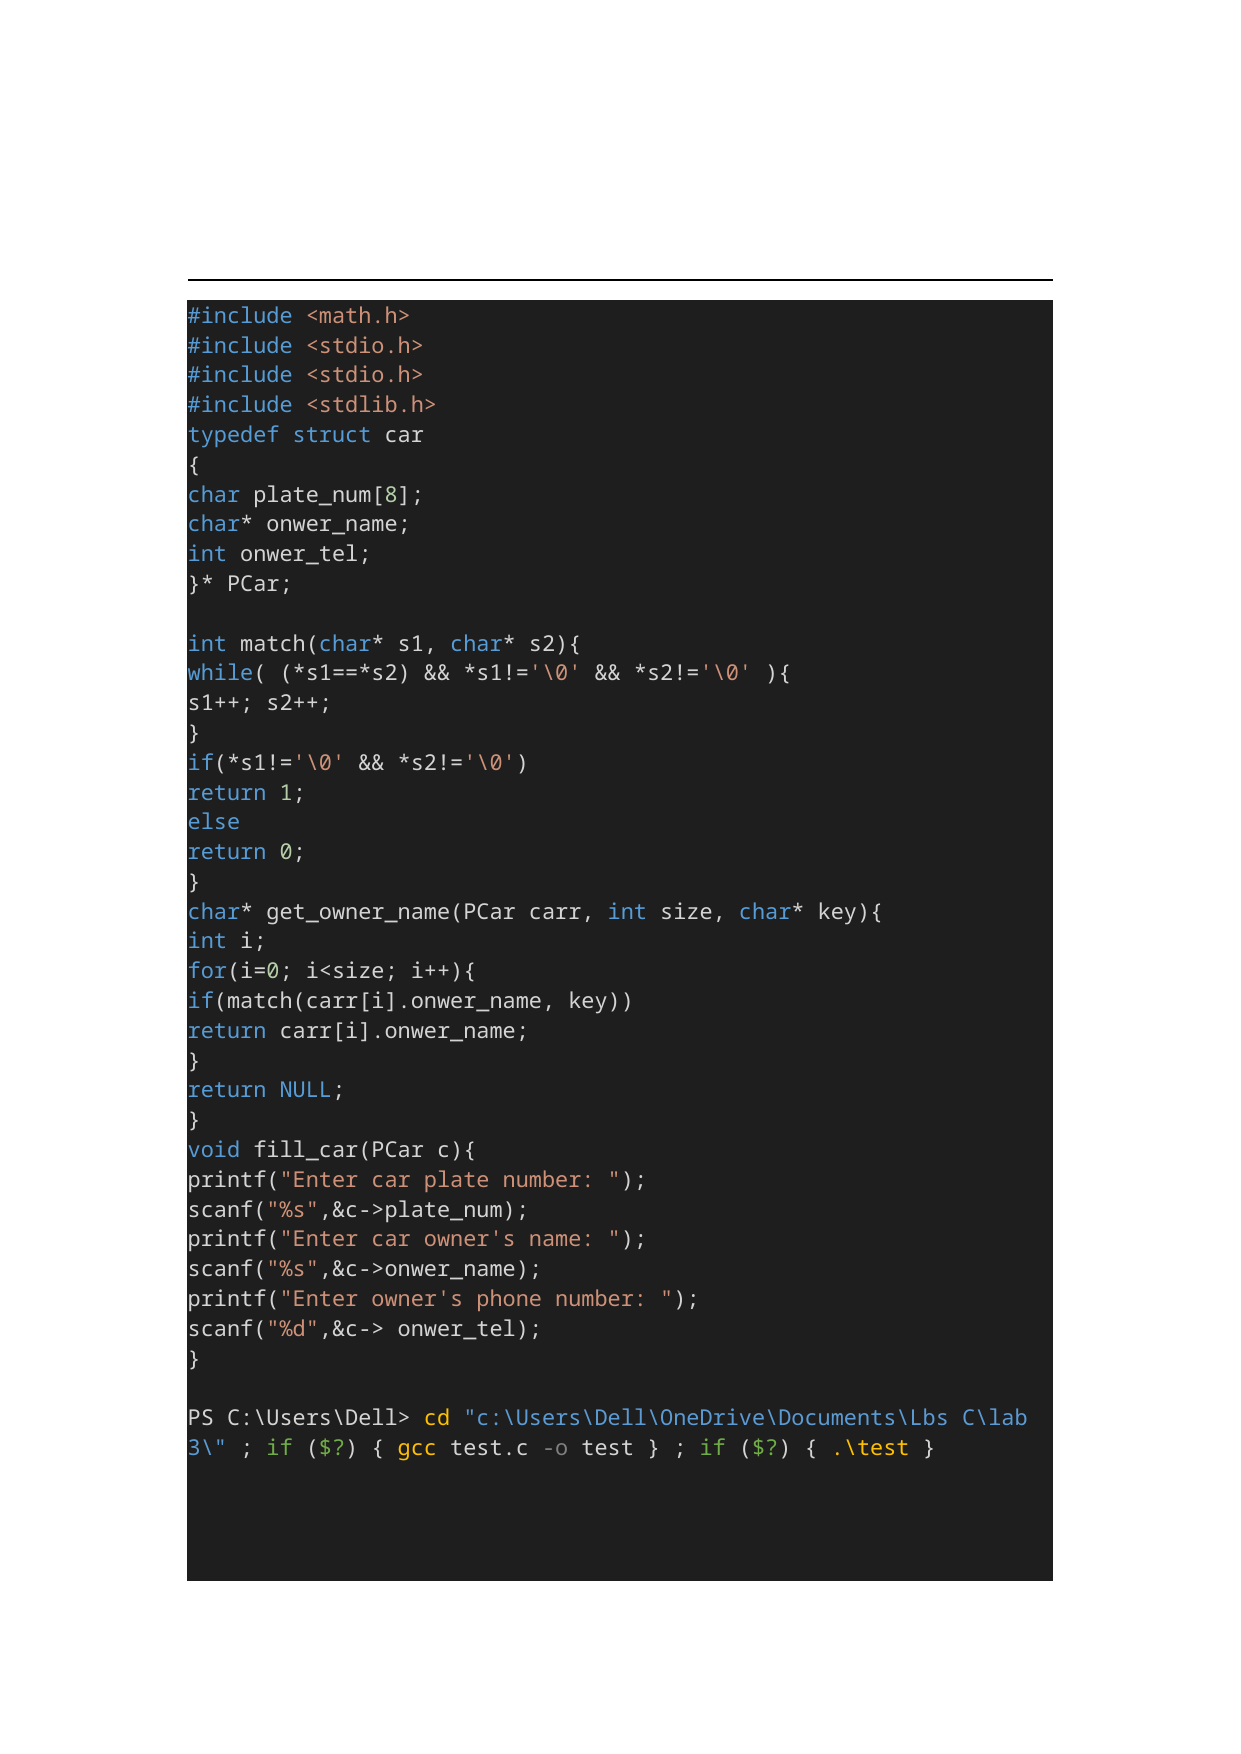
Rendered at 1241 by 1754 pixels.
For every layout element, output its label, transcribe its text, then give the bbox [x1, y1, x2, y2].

text printf("Enter owner's phone number: "); [187, 1283, 1053, 1313]
text { [187, 449, 1053, 479]
text int onwer_tel; [187, 538, 1053, 568]
text while( (*s1==*s2) && *s1!='\0' && *s2!='\0' ){ [187, 657, 1053, 687]
text } [187, 1104, 1053, 1134]
text for(i=0; i<size; i++){ [187, 955, 1053, 985]
text #include <stdio.h> [187, 359, 1053, 389]
text return carr[i].onwer_name; [187, 1015, 1053, 1045]
text scanf("%d",&c-> onwer_tel); [187, 1313, 1053, 1343]
text void fill_car(PCar c){ [187, 1134, 1053, 1164]
text #include <stdio.h> [187, 330, 1053, 359]
text }* PCar; [187, 568, 1053, 598]
text if(match(carr[i].onwer_name, key)) [187, 985, 1053, 1015]
text printf("Enter car plate number: "); [187, 1164, 1053, 1194]
text #include <math.h> [187, 300, 1053, 330]
text s1++; s2++; [187, 687, 1053, 717]
text char plate_num[8]; [187, 479, 1053, 508]
text return 0; [187, 836, 1053, 866]
text int i; [187, 926, 1053, 955]
text char* get_owner_name(PCar carr, int size, char* key){ [187, 896, 1053, 926]
text printf("Enter car owner's name: "); [187, 1223, 1053, 1253]
text PS C:\Users\Dell> cd "c:\Users\Dell\OneDrive\Documents\Lbs C\lab 3\" ; if ($?) { gcc test.c -o test } ; if ($?) { .\test } [187, 1402, 1053, 1462]
text #include <stdlib.h> [187, 389, 1053, 419]
text scanf("%s",&c->plate_num); [187, 1194, 1053, 1223]
text } [187, 1343, 1053, 1372]
text int match(char* s1, char* s2){ [187, 628, 1053, 657]
text scanf("%s",&c->onwer_name); [187, 1253, 1053, 1283]
text char* onwer_name; [187, 508, 1053, 538]
text return 1; [187, 777, 1053, 806]
text else [187, 806, 1053, 836]
text } [187, 717, 1053, 747]
text return NULL; [187, 1074, 1053, 1104]
text if(*s1!='\0' && *s2!='\0') [187, 747, 1053, 777]
text } [187, 866, 1053, 896]
text } [187, 1045, 1053, 1074]
text typedef struct car [187, 419, 1053, 449]
